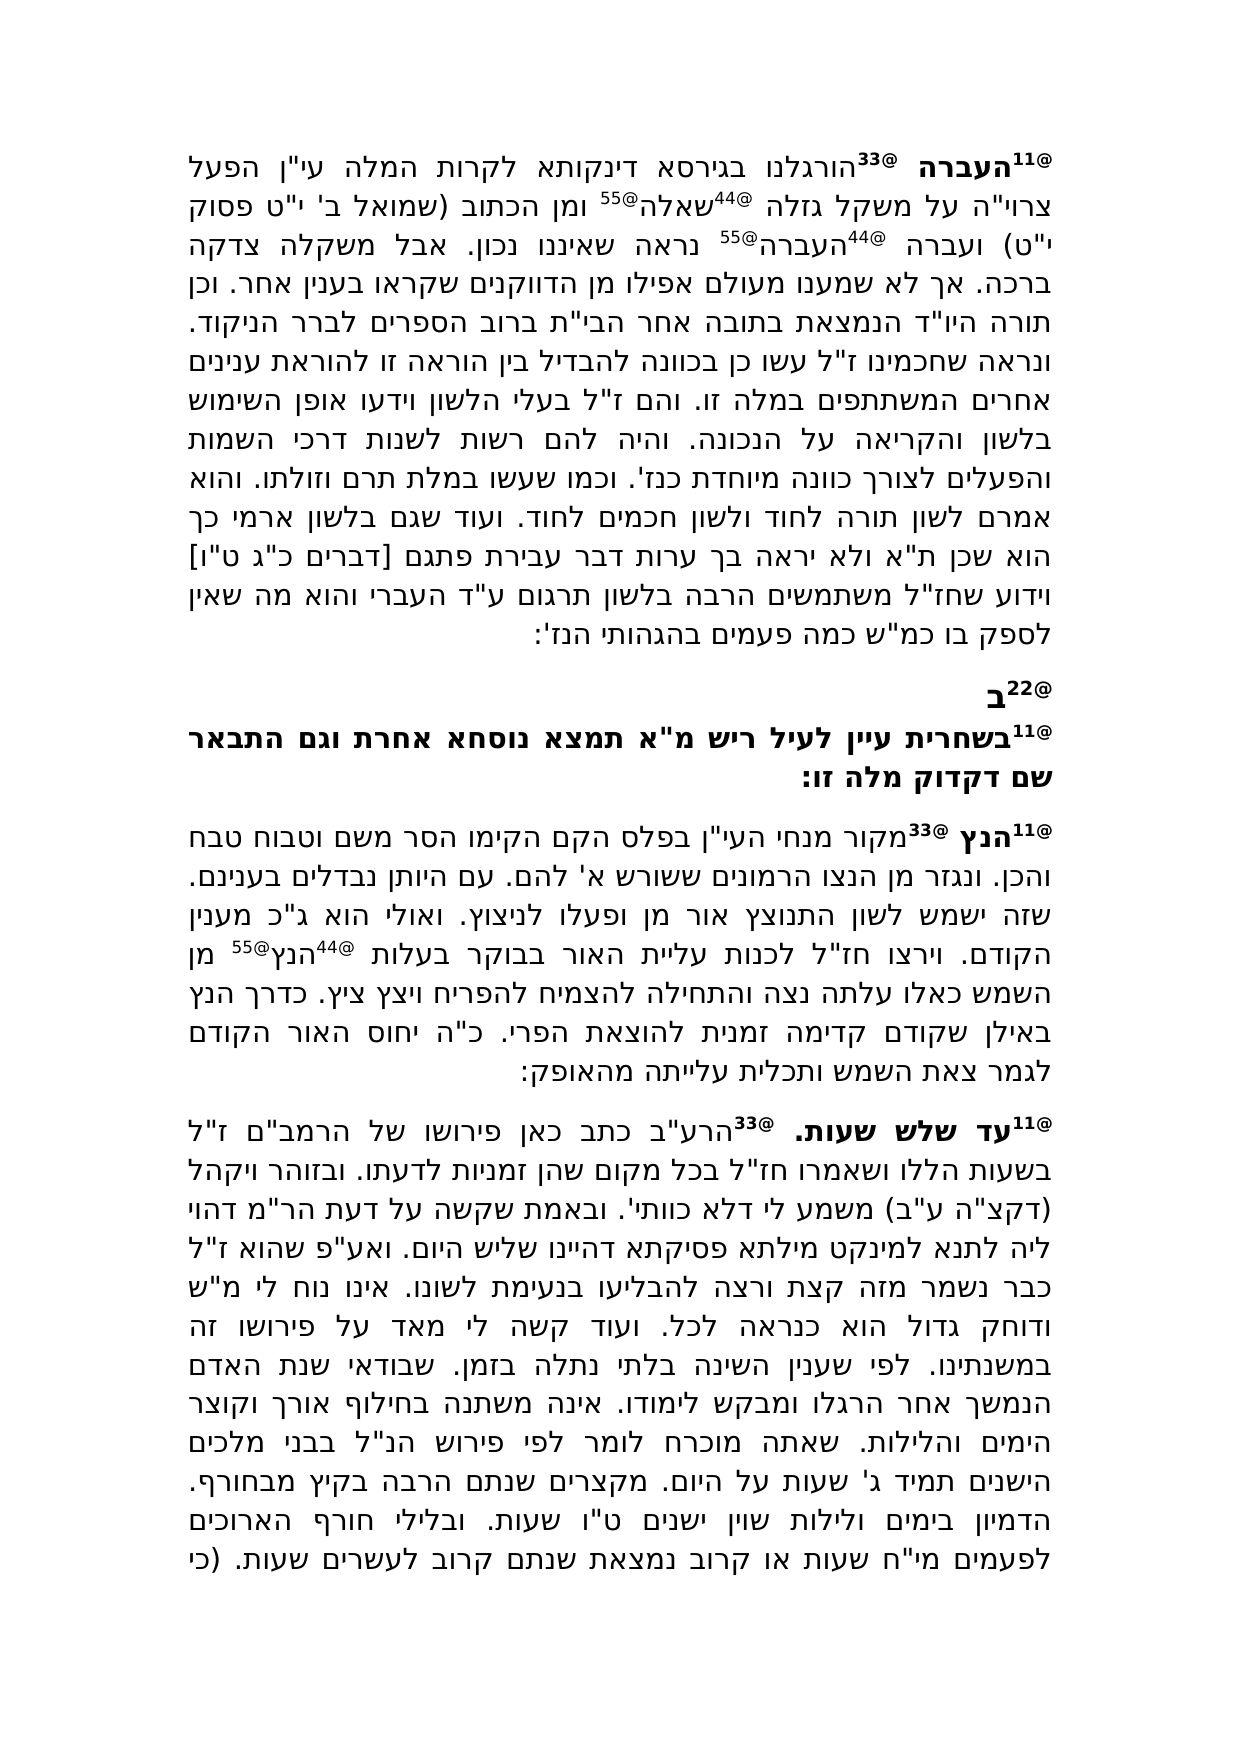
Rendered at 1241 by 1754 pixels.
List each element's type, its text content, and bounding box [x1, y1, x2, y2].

subtitle @22ב [187, 677, 1053, 716]
text @11בשחרית עיין לעיל ריש מ"א תמצא נוסחא אחרת וגם התבאר שם דקדוק מלה זו: [187, 722, 1053, 795]
text @11העברה @33הורגלנו בגירסא דינקותא לקרות המלה עי"ן הפעל צרוי"ה על משקל גזלה @44שאלה@55 ומן הכתוב (שמואל ב' י"ט פסוק י"ט) ועברה @44העברה@55 נראה שאיננו נכון. אבל משקלה צדקה ברכה. אך לא שמענו מעולם אפילו מן הדווקנים שקראו בענין אחר. וכן תורה היו"ד הנמצאת בתובה אחר הבי"ת ברוב הספרים לברר הניקוד. ונראה שחכמינו ז"ל עשו כן בכוונה להבדיל בין הוראה זו להוראת ענינים אחרים המשתתפים במלה זו. והם ז"ל בעלי הלשון וידעו אופן השימוש בלשון והקריאה על הנכונה. והיה להם רשות לשנות דרכי השמות והפעלים לצורך כוונה מיוחדת כנז'. וכמו שעשו במלת תרם וזולתו. והוא אמרם לשון תורה לחוד ולשון חכמים לחוד. ועוד שגם בלשון ארמי כך הוא שכן ת"א ולא יראה בך ערות דבר עבירת פתגם [דברים כ"ג ט"ו] וידוע שחז"ל משתמשים הרבה בלשון תרגום ע"ד העברי והוא מה שאין לספק בו כמ"ש כמה פעמים בהגהותי הנז': [187, 150, 1053, 651]
text @11הנץ @33מקור מנחי העי"ן בפלס הקם הקימו הסר משם וטבוח טבח והכן. ונגזר מן הנצו הרמונים ששורש א' להם. עם היותן נבדלים בענינם. שזה ישמש לשון התנוצץ אור מן ופעלו לניצוץ. ואולי הוא ג"כ מענין הקודם. וירצו חז"ל לכנות עליית האור בבוקר בעלות @44הנץ@55 מן השמש כאלו עלתה נצה והתחילה להצמיח להפריח ויצץ ציץ. כדרך הנץ באילן שקודם קדימה זמנית להוצאת הפרי. כ"ה יחוס האור הקודם לגמר צאת השמש ותכלית עלייתה מהאופק: [187, 821, 1053, 1088]
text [187, 1114, 1053, 1577]
